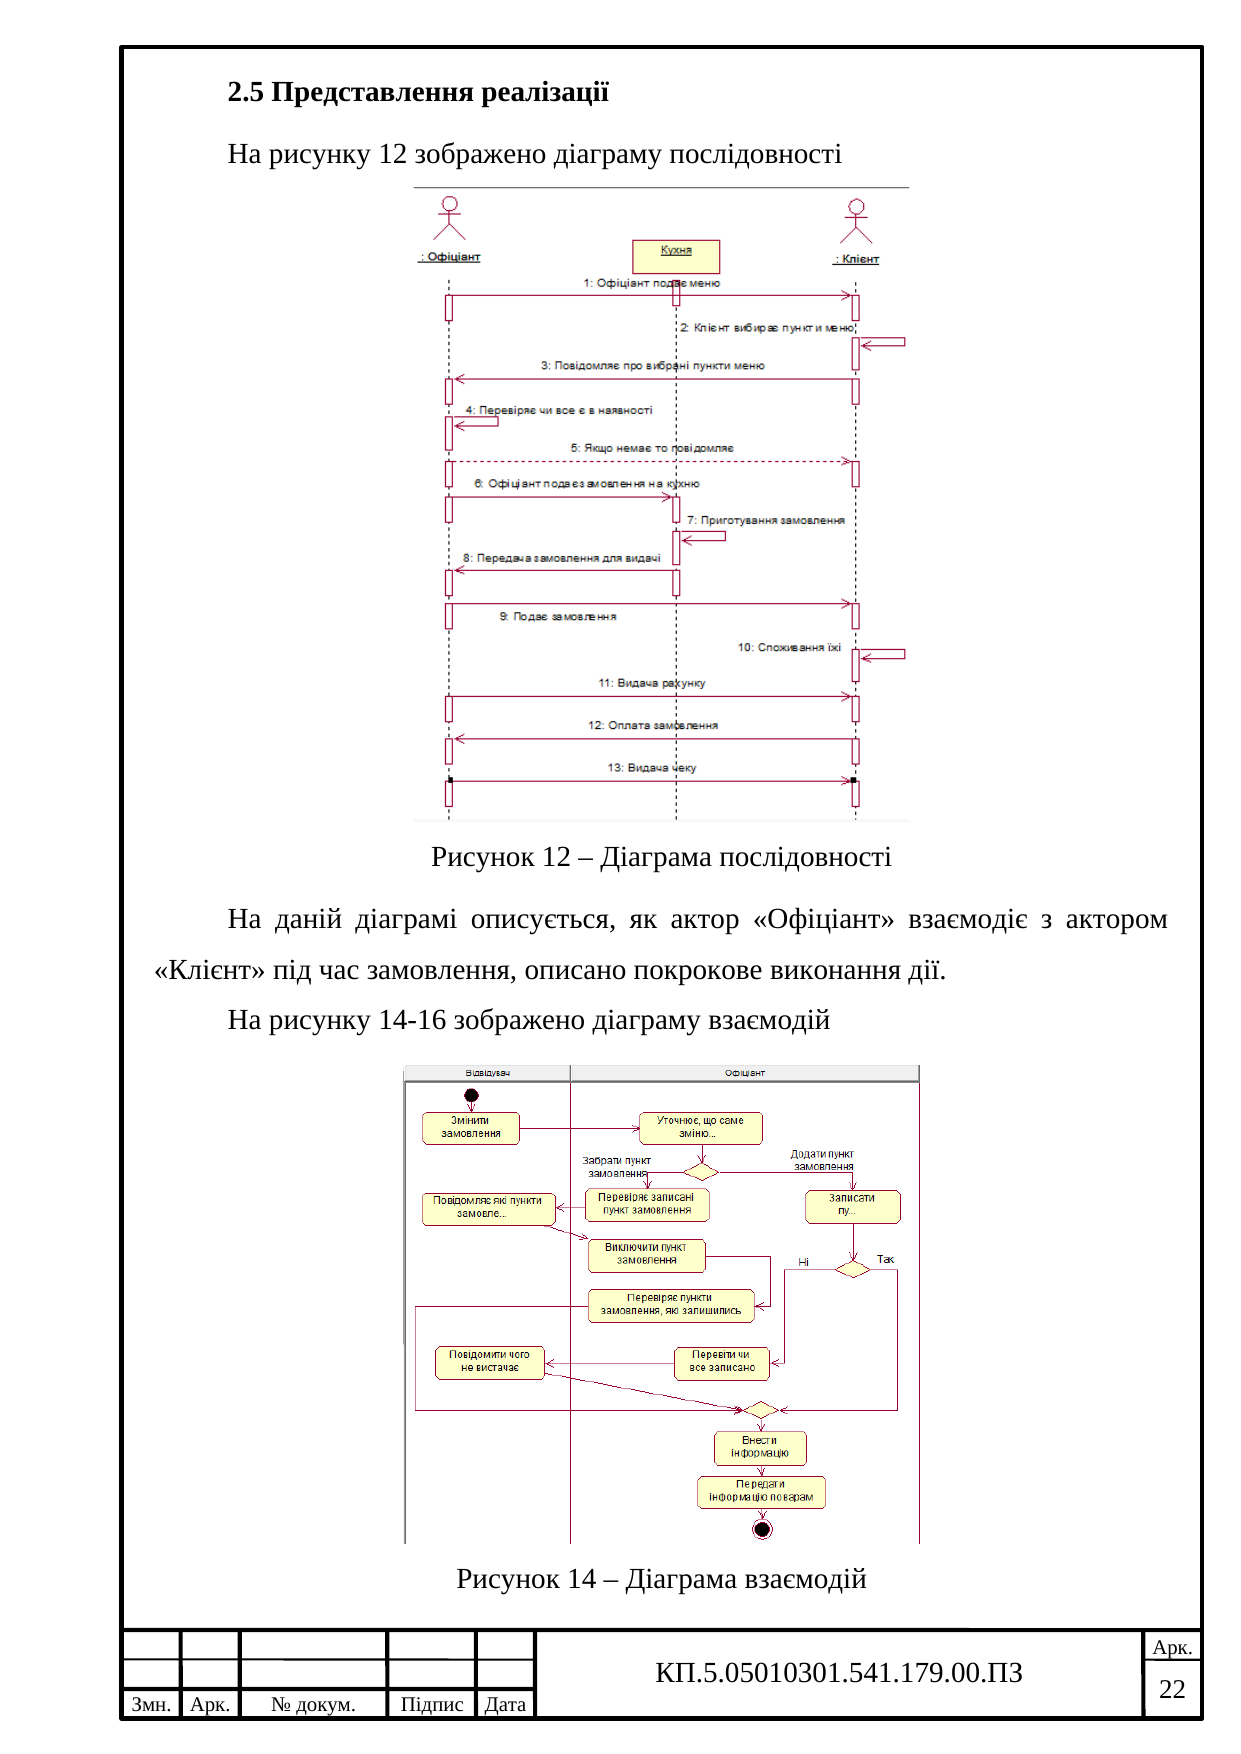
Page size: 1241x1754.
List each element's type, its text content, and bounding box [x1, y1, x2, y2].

text На даній діаграмі описується, як актор «Офіціант» взаємодіє з актором «Клієнт» під час замовлення, описано покрокове виконання дії. [153, 901, 1169, 985]
text На рисунку 14-16 зображено діаграму взаємодій [153, 1002, 1169, 1036]
picture [413, 187, 910, 822]
text Рисунок 14 – Діаграма взаємодій [153, 1561, 1169, 1594]
subtitle 2.5 Представлення реалізації [153, 74, 1169, 107]
text Рисунок 12 – Діаграма послідовності [153, 839, 1169, 872]
picture [403, 1065, 920, 1544]
text На рисунку 12 зображено діаграму послідовності [153, 137, 1169, 170]
